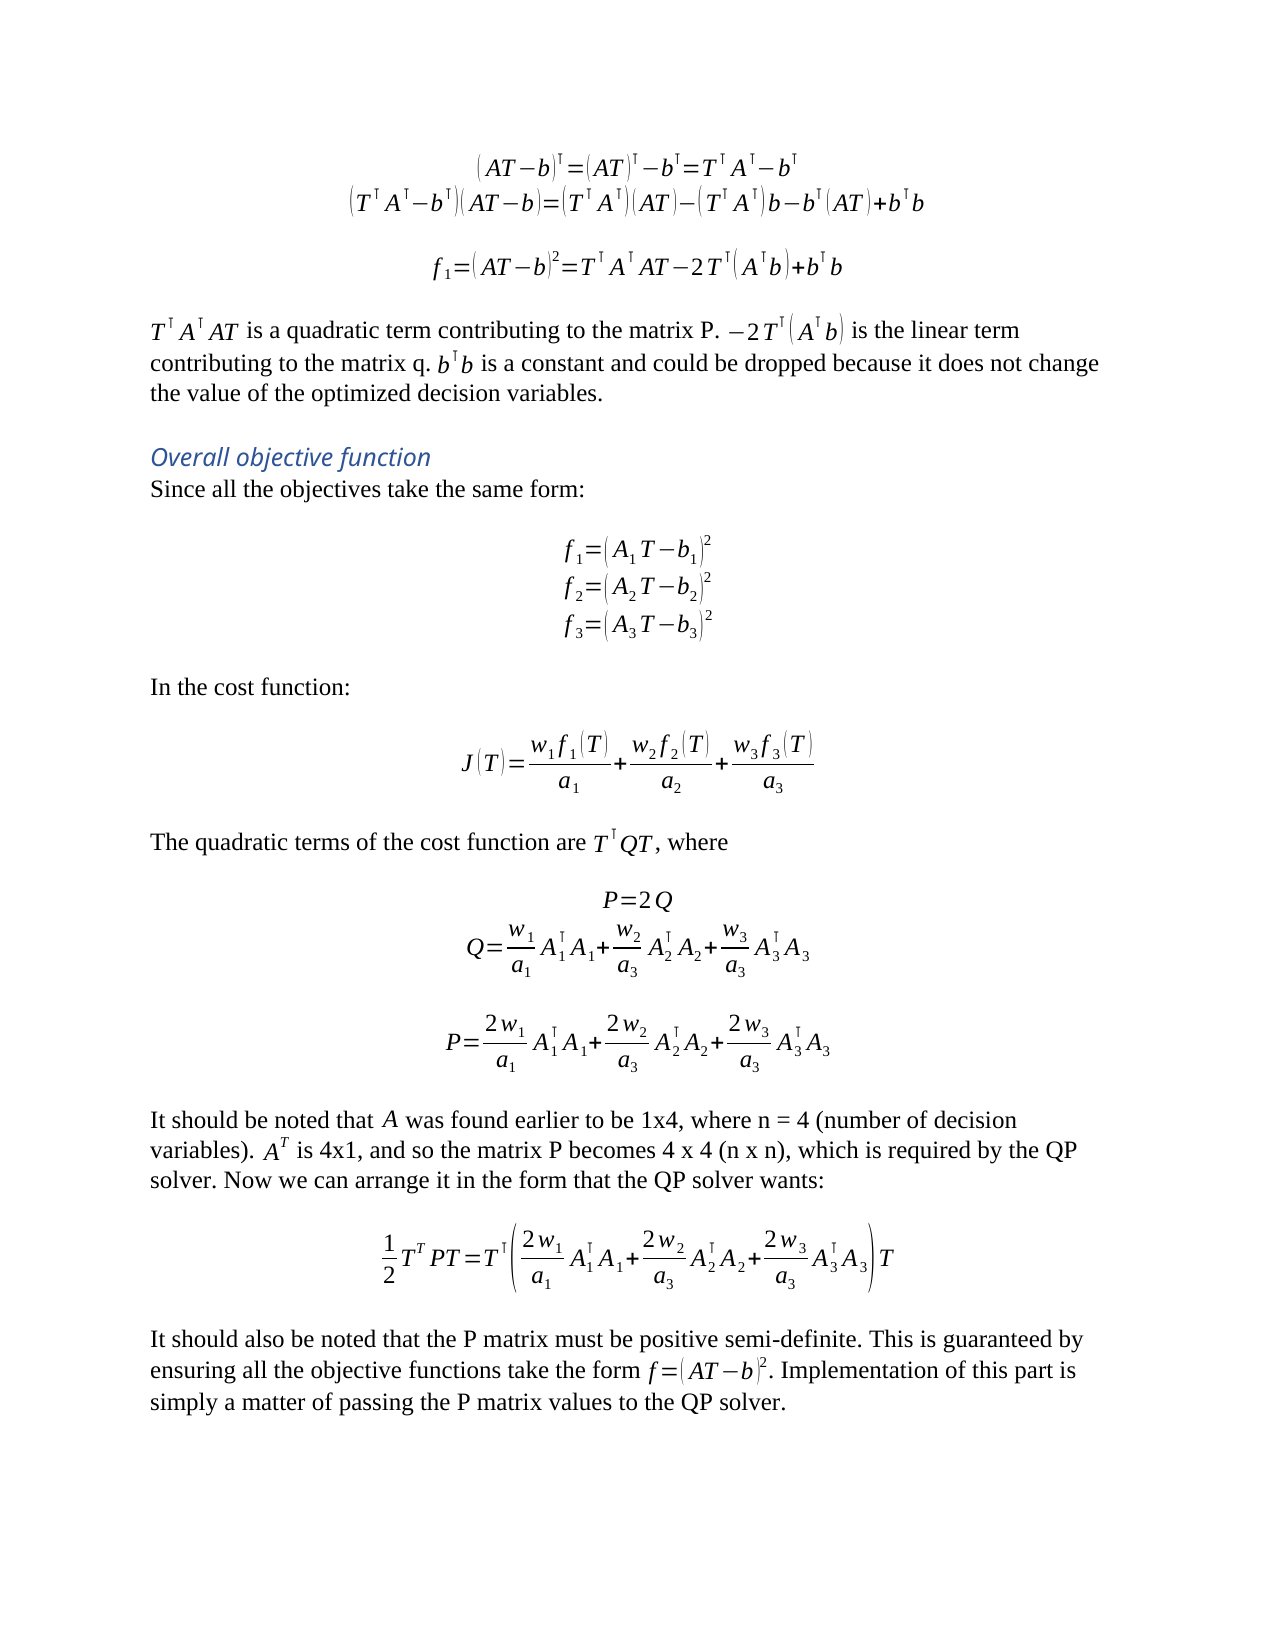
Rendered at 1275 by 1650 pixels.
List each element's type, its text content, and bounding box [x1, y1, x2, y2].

text Since all the objectives take the same form: [150, 474, 1125, 502]
text is a quadratic term contributing to the matrix P. is the linear term contributing to the matrix q. is a constant and could be dropped because it does not change the value of the optimized decision variables. [150, 312, 1125, 407]
text It should be noted that was found earlier to be 1x4, where n = 4 (number of decision variables). is 4x1, and so the matrix P becomes 4 x 4 (n x n), which is required by the QP solver. Now we can arrange it in the form that the QP solver wants: [150, 1105, 1125, 1193]
text The quadratic terms of the cost function are , where [150, 826, 1125, 857]
text It should also be noted that the P matrix must be positive semi-definite. This is guaranteed by ensuring all the objective functions take the form . Implementation of this part is simply a matter of passing the P matrix values to the QP solver. [150, 1324, 1125, 1415]
subtitle Overall objective function [150, 440, 1125, 474]
text In the cost function: [150, 672, 1125, 701]
